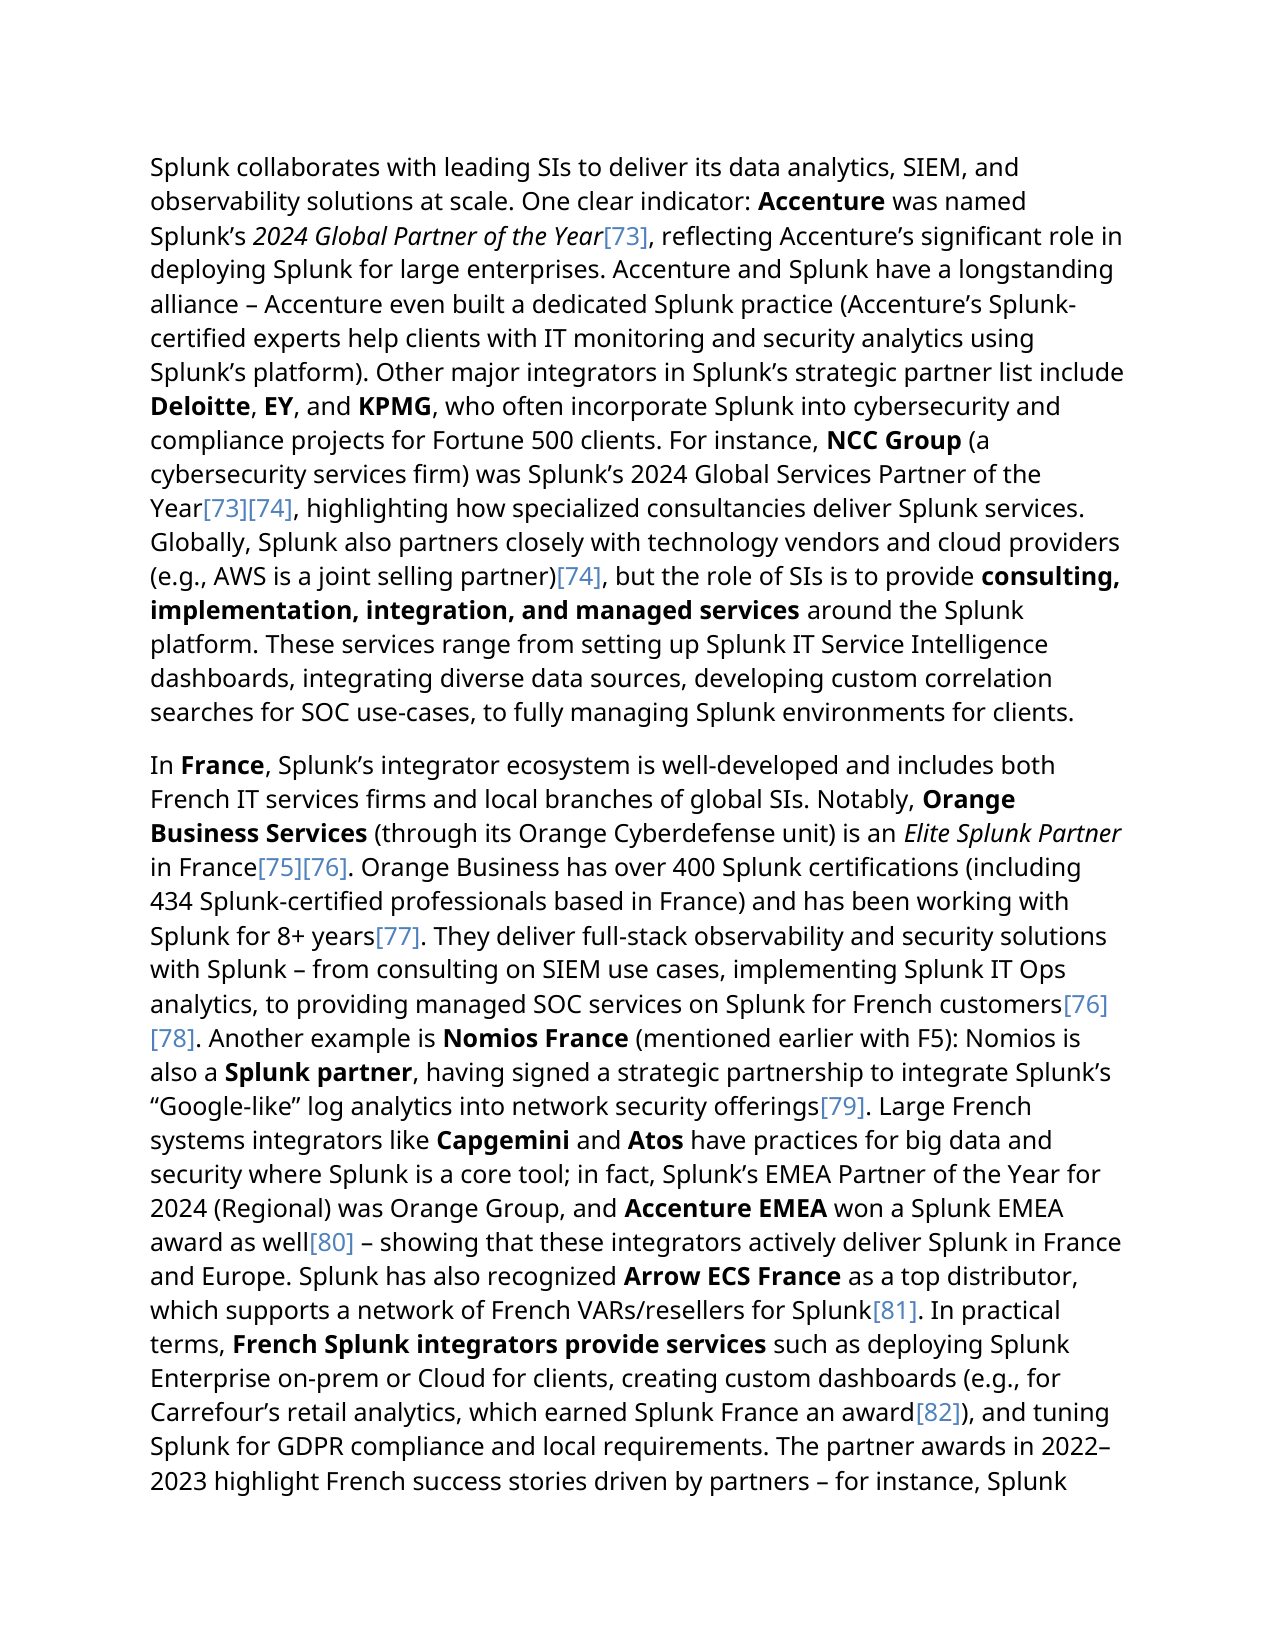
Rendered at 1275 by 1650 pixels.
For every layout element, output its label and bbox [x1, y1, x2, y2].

text [150, 748, 1125, 1497]
text [150, 150, 1125, 729]
